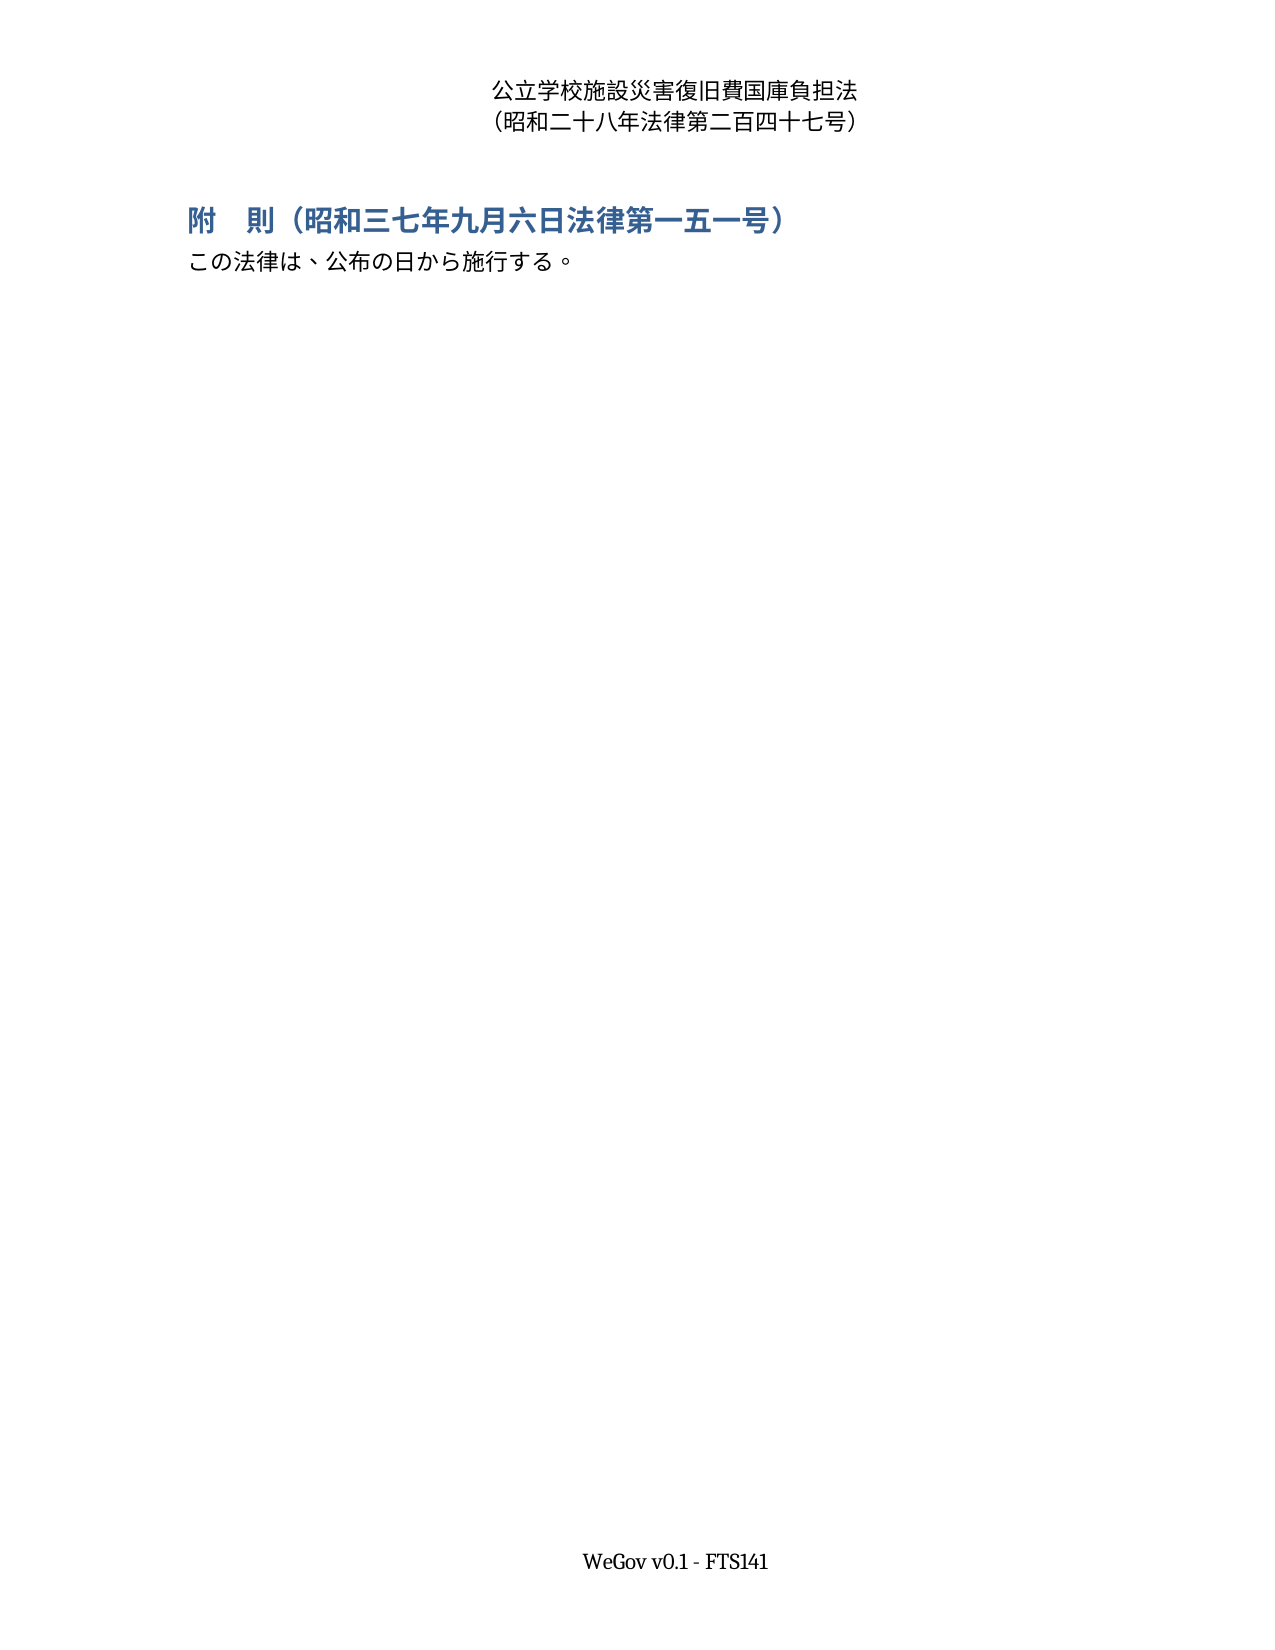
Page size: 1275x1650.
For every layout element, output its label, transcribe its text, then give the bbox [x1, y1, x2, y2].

subtitle 附 則（昭和三七年九月六日法律第一五一号） [187, 200, 1087, 240]
text この法律は、公布の日から施行する。 [187, 246, 1087, 277]
